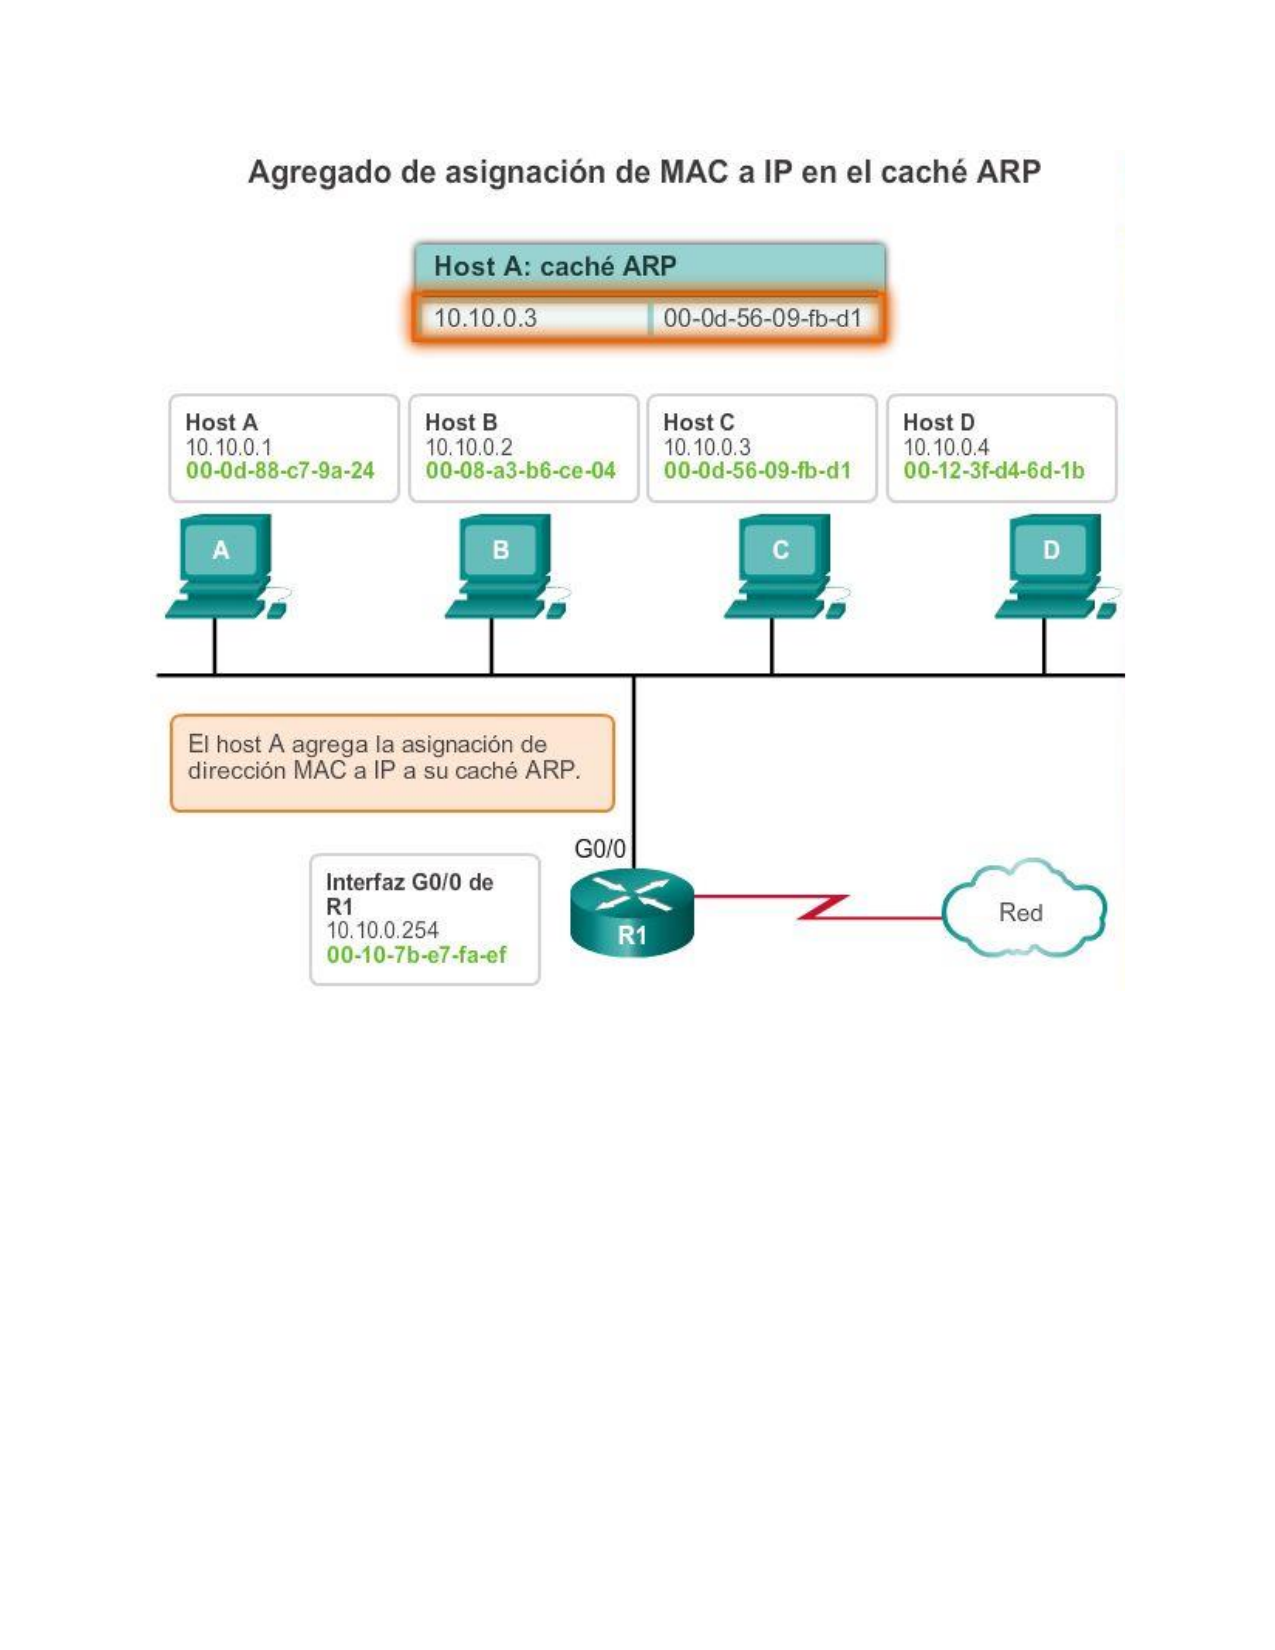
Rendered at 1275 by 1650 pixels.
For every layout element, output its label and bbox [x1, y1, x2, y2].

picture [150, 150, 1125, 991]
